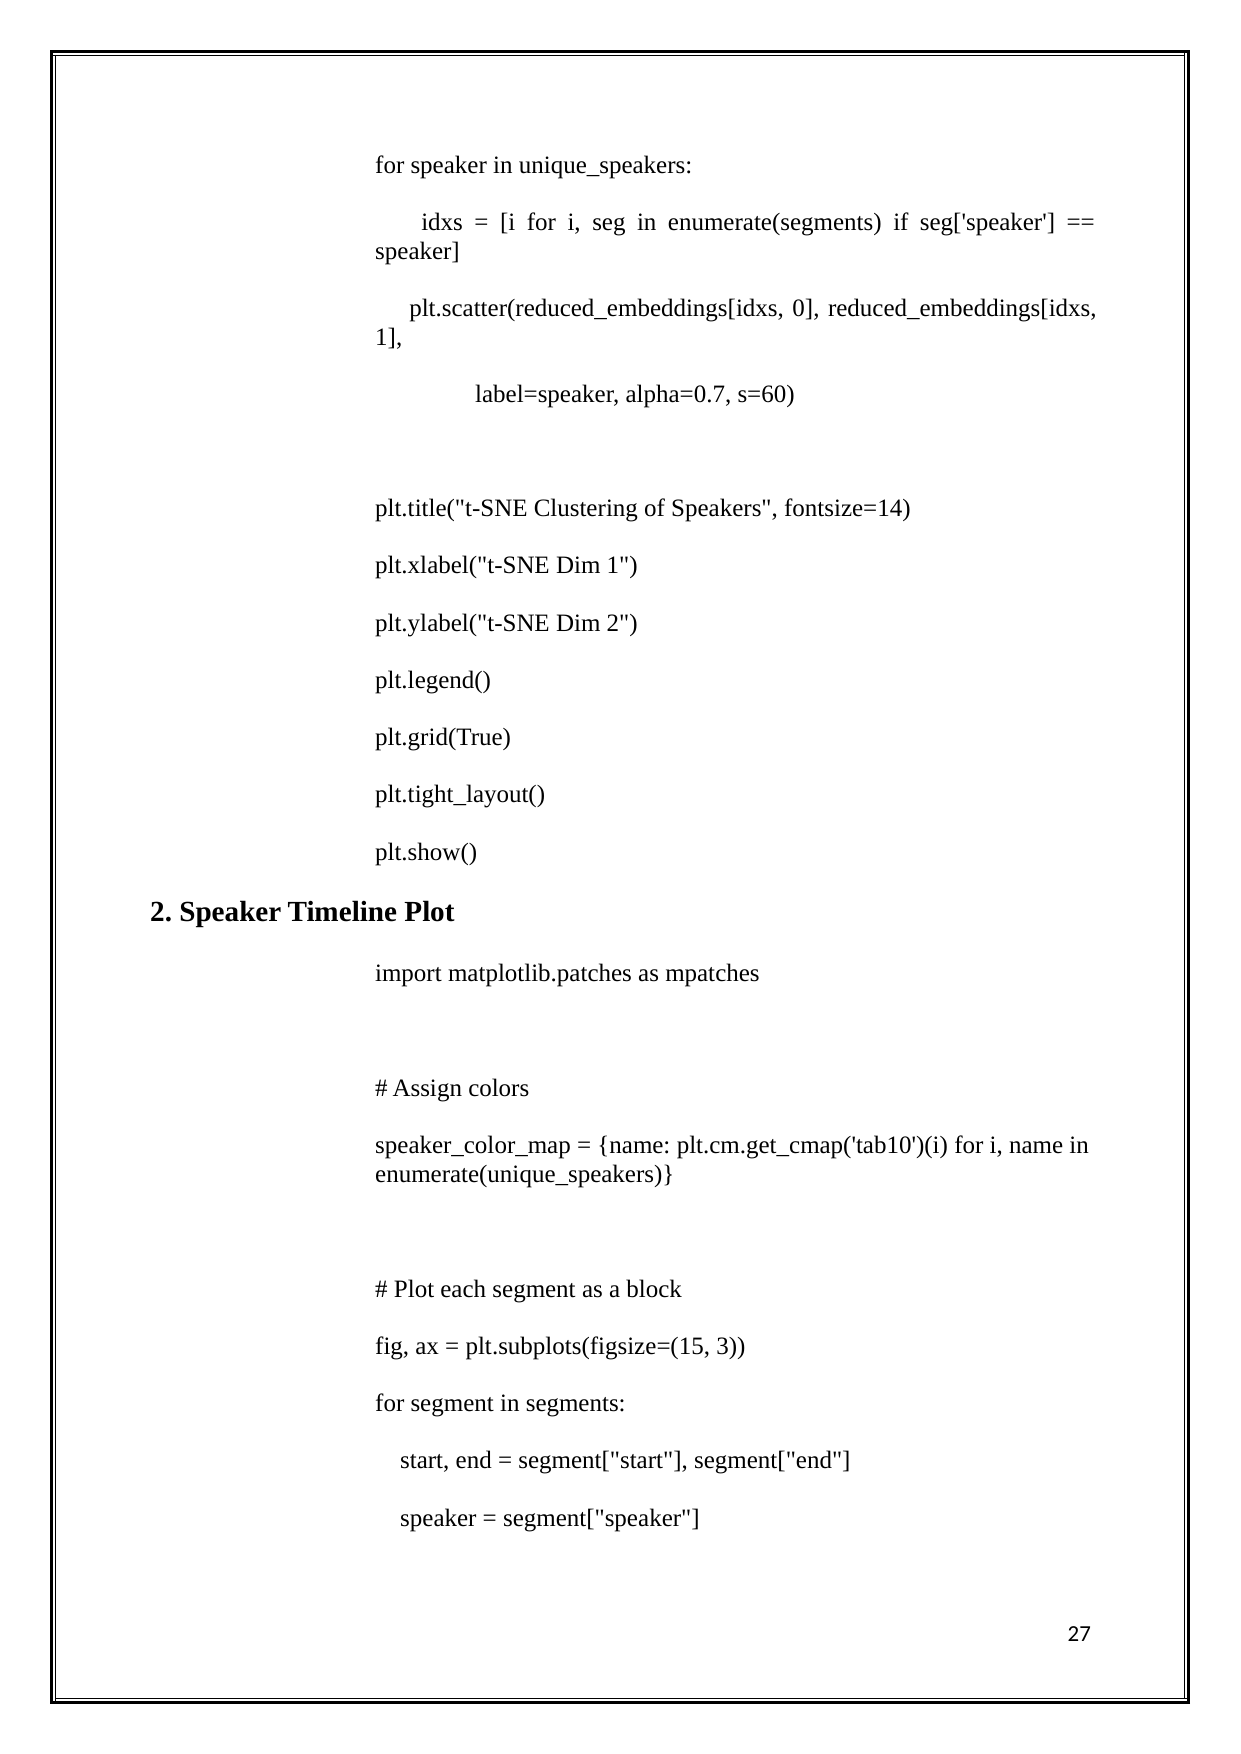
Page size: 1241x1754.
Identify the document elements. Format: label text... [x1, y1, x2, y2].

text # Assign colors [375, 1073, 1097, 1102]
text speaker_color_map = {name: plt.cm.get_cmap('tab10')(i) for i, name in enumerate(unique_speakers)} [375, 1130, 1097, 1188]
text plt.title("t-SNE Clustering of Speakers", fontsize=14) [375, 493, 1097, 522]
text for speaker in unique_speakers: [375, 150, 1097, 179]
text plt.ylabel("t-SNE Dim 2") [375, 608, 1097, 637]
text plt.show() [375, 837, 1097, 865]
text 2. Speaker Timeline Plot [150, 894, 1097, 927]
text # Plot each segment as a block [375, 1274, 1097, 1302]
text label=speaker, alpha=0.7, s=60) [375, 379, 1097, 408]
text speaker = segment["speaker"] [375, 1503, 1097, 1532]
text fig, ax = plt.subplots(figsize=(15, 3)) [375, 1331, 1097, 1360]
text import matplotlib.patches as mpatches [375, 958, 1097, 987]
text plt.scatter(reduced_embeddings[idxs, 0], reduced_embeddings[idxs, 1], [375, 293, 1097, 351]
text for segment in segments: [375, 1388, 1097, 1417]
text start, end = segment["start"], segment["end"] [375, 1446, 1097, 1474]
text plt.grid(True) [375, 722, 1097, 751]
text plt.tight_layout() [375, 779, 1097, 808]
text plt.legend() [375, 665, 1097, 694]
text plt.xlabel("t-SNE Dim 1") [375, 551, 1097, 579]
text idxs = [i for i, seg in enumerate(segments) if seg['speaker'] == speaker] [375, 207, 1097, 265]
